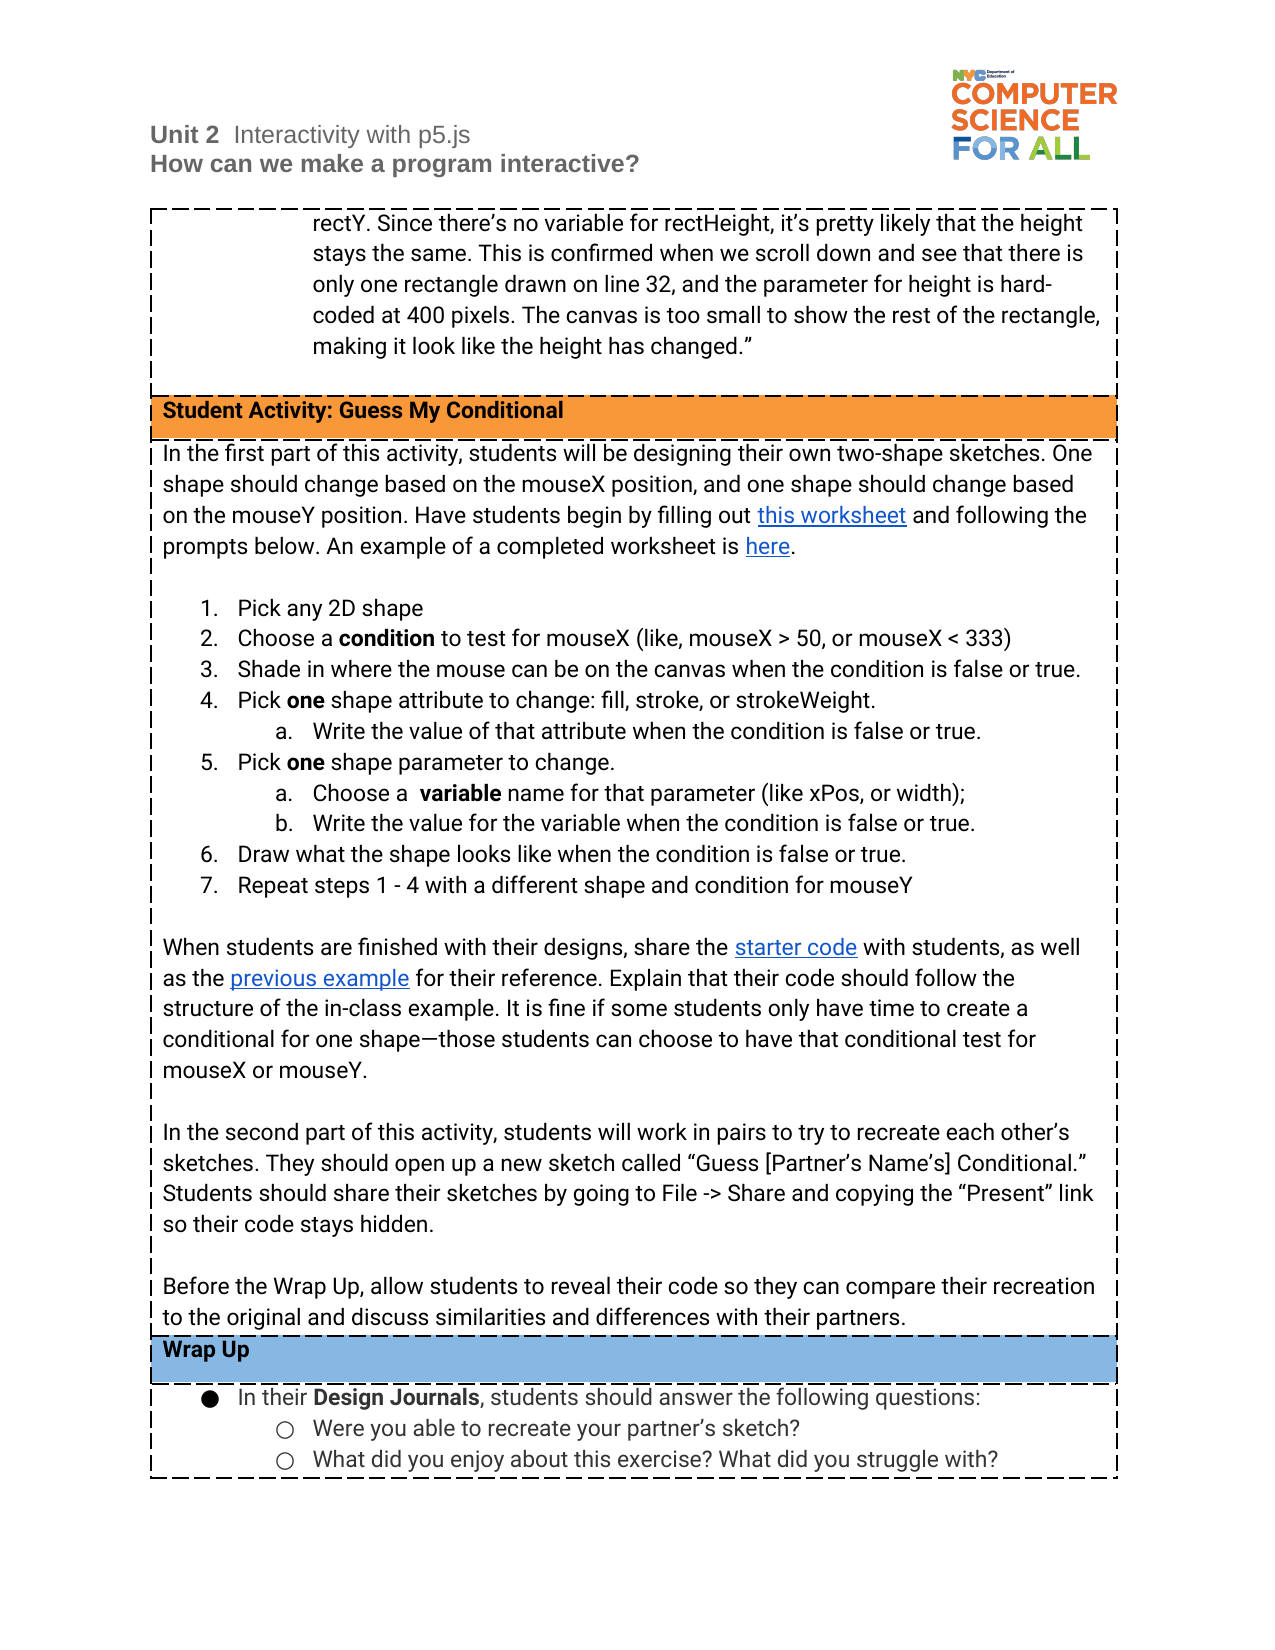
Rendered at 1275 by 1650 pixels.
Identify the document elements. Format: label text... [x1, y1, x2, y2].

picture [940, 60, 1125, 170]
table_cell In the first part of this activity, students will be designing their own two-shape sketches. One shape should change based on the mouseX position, and one shape should change based on the mouseY position. Have students begin by filling out this worksheet and following the prompts below. An example of a completed worksheet is here. Pick any 2D shape Choose a condition to test for mouseX (like, mouseX > 50, or mouseX < 333) Shade in where the mouse can be on the canvas when the condition is false or true. Pick one shape attribute to change: fill, stroke, or strokeWeight. Write the value of that attribute when the condition is false or true. Pick one shape parameter to change. Choose a variable name for that parameter (like xPos, or width); Write the value for the variable when the condition is false or true. Draw what the shape looks like when the condition is false or true. Repeat steps 1 - 4 with a different shape and condition for mouseY When students are finished with their designs, share the starter code with students, as well as the previous example for their reference. Explain that their code should follow the structure of the in-class example. It is fine if some students only have time to create a conditional for one shape—those students can choose to have that conditional test for mouseX or mouseY. In the second part of this activity, students will work in pairs to try to recreate each other’s sketches. They should open up a new sketch called “Guess [Partner’s Name’s] Conditional.” Students should share their sketches by going to File -> Share and copying the “Present” link so their code stays hidden. Before the Wrap Up, allow students to reveal their code so they can compare their recreation to the original and discuss similarities and differences with their partners. [151, 439, 1117, 1334]
table_cell Student Activity: Guess My Conditional [151, 395, 1117, 438]
table_cell Wrap Up [151, 1335, 1117, 1382]
